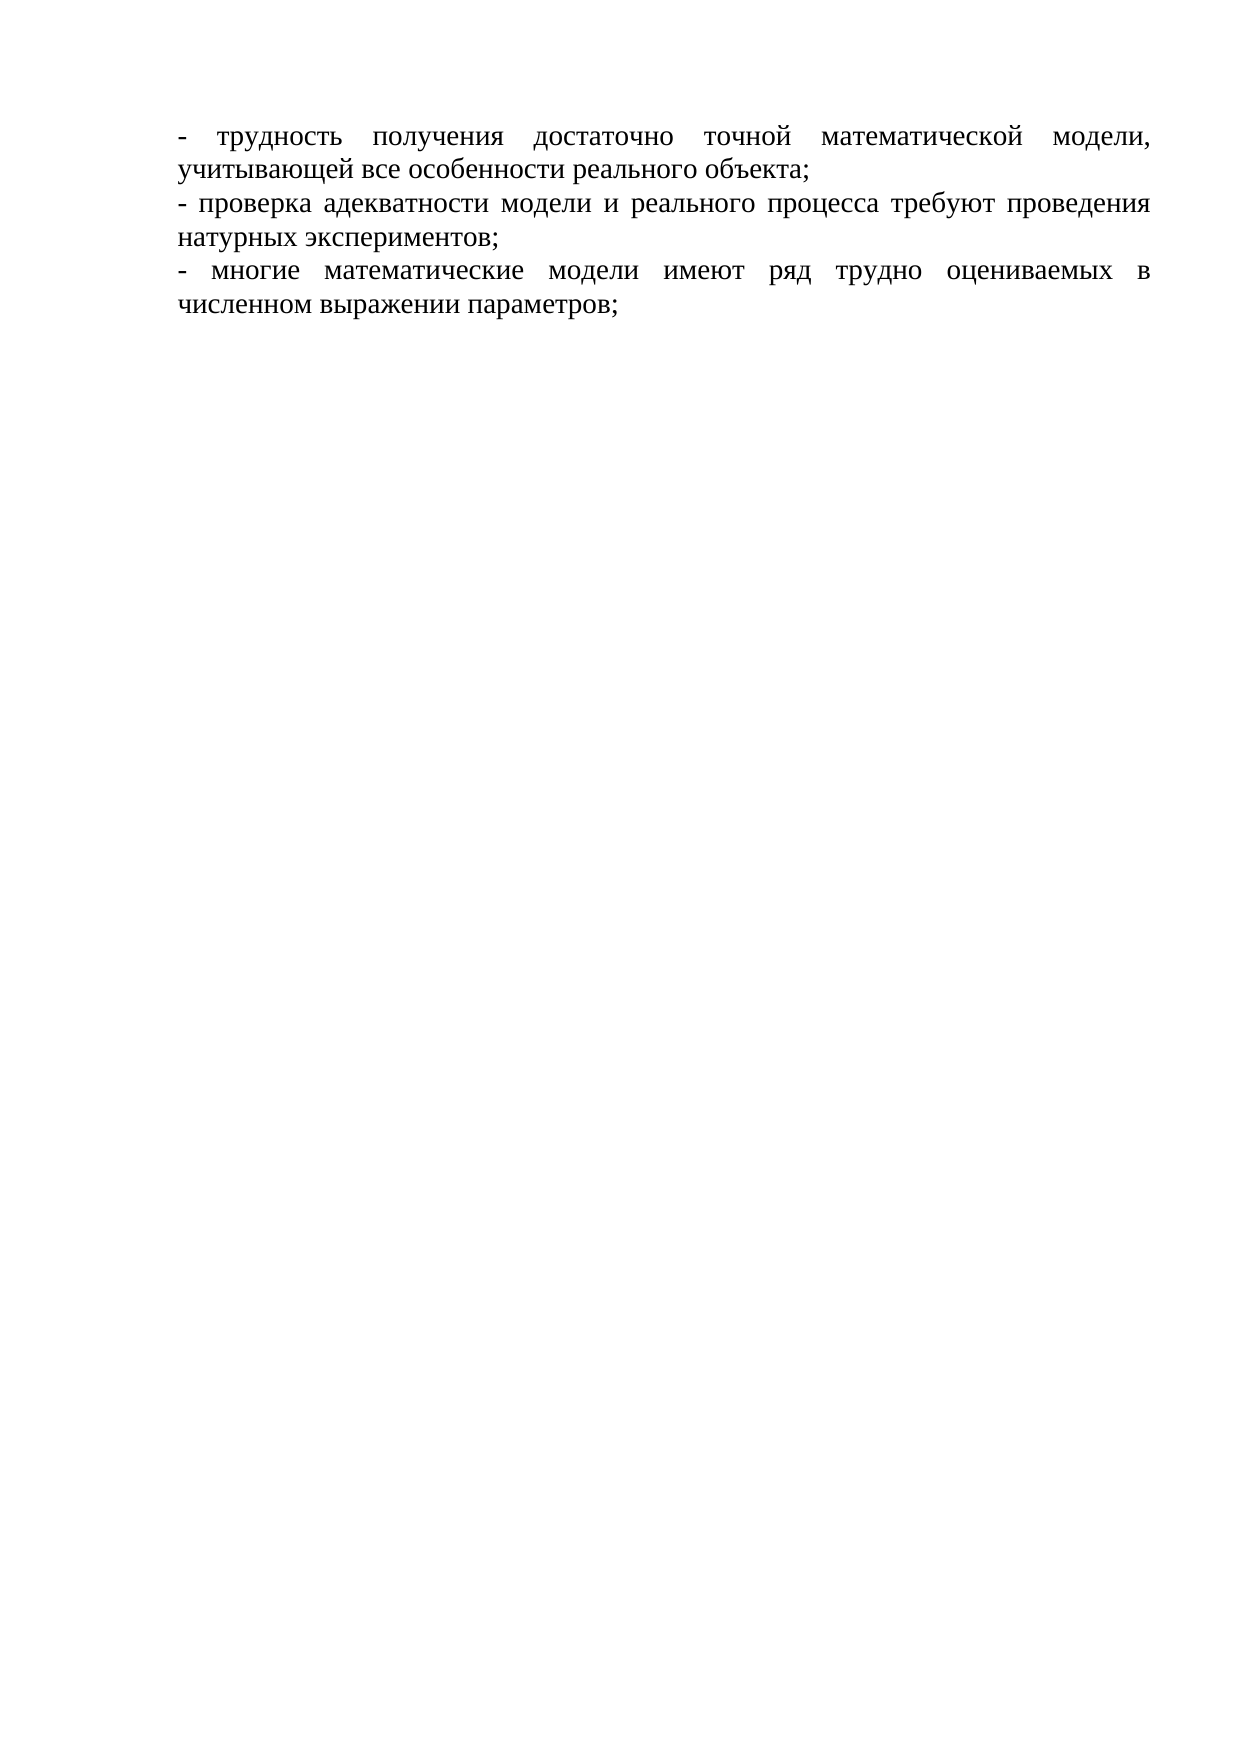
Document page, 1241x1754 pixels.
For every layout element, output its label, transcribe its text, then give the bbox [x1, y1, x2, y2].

text - трудность получения достаточно точной математической модели, учитывающей все особенности реального объекта; [177, 118, 1152, 185]
text - проверка адекватности модели и реального процесса требуют проведения натурных экспериментов; [177, 185, 1152, 252]
text - многие математические модели имеют ряд трудно оцениваемых в численном выражении параметров; [177, 252, 1152, 319]
